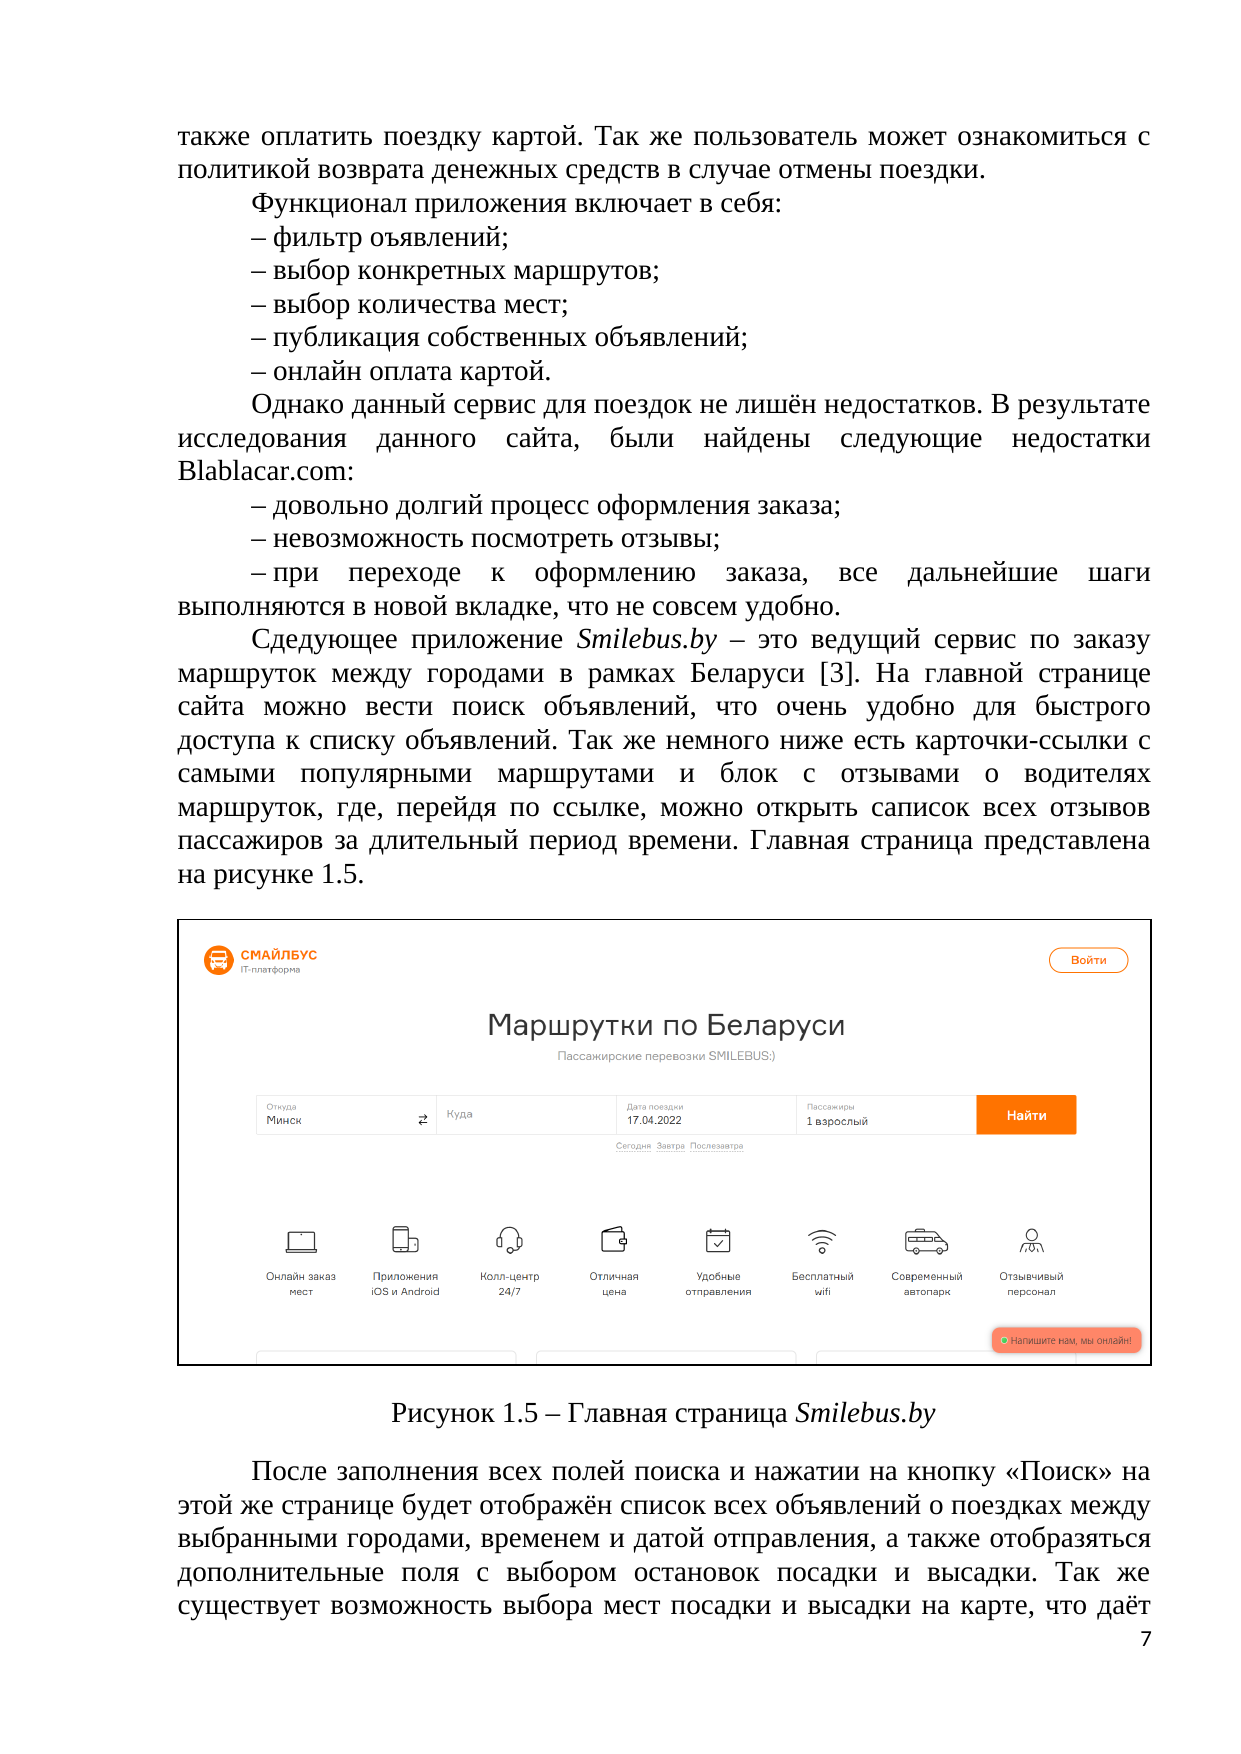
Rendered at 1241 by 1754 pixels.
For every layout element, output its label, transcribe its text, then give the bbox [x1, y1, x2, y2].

text Функционал приложения включает в себя: [177, 185, 1152, 219]
picture [179, 920, 1150, 1364]
text Сдедующее приложение Smilebus.by – это ведущий сервис по заказу маршруток между городами в рамках Беларуси [3]. На главной странице сайта можно вести поиск объявлений, что очень удобно для быстрого доступа к списку объявлений. Так же немного ниже есть карточки-ссылки с самыми популярными маршрутами и блок с отзывами о водителях маршруток, где, перейдя по ссылке, можно открыть саписок всех отзывов пассажиров за длительный период времени. Главная страница представлена на рисунке 1.5. [177, 621, 1152, 889]
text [177, 1453, 1152, 1621]
text Однако данный сервис для поездок не лишён недостатков. В результате исследования данного сайта, были найдены следующие недостатки Blablacar.com: [177, 386, 1152, 487]
list онлайн оплата картой. [177, 353, 1152, 386]
text Рисунок 1.5 – Главная страница Smilebus.by [177, 1395, 1152, 1428]
list при переходе к оформлению заказа, все дальнейшие шаги выполняются в новой вкладке, что не совсем удобно. [177, 554, 1152, 621]
list невозможность посмотреть отзывы; [177, 521, 1152, 554]
list довольно долгий процесс оформления заказа; [177, 487, 1152, 521]
list выбор конкретных маршрутов; [177, 252, 1152, 286]
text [177, 118, 1152, 185]
list фильтр оъявлений; [177, 219, 1152, 252]
list публикация собственных объявлений; [177, 319, 1152, 353]
list выбор количества мест; [177, 286, 1152, 319]
